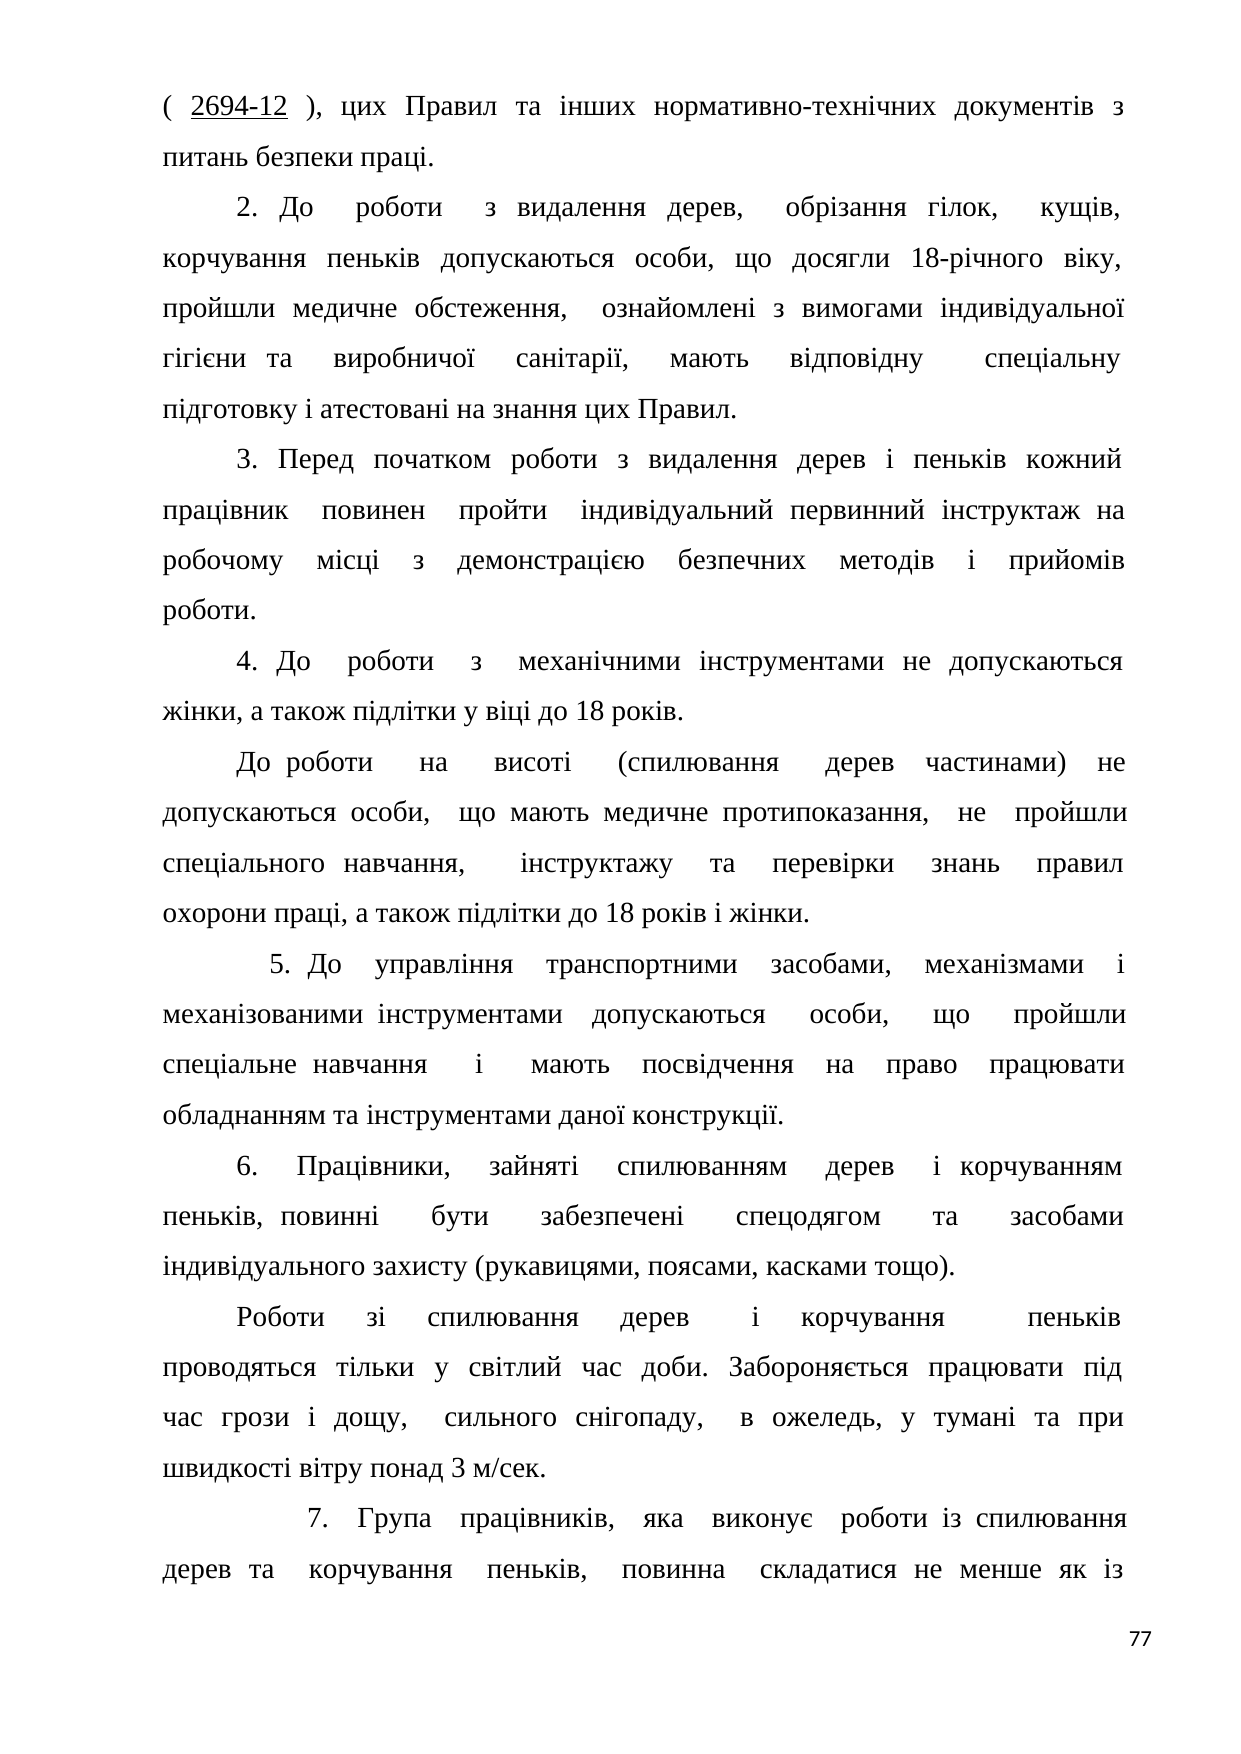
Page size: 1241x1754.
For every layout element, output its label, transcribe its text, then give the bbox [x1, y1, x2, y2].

text 3. Перед початком роботи з видалення дерев і пеньків кожний працівник повинен пройти індивідуальний первинний інструктаж на робочому місці з демонстрацією безпечних методів і прийомів роботи. [162, 442, 1143, 626]
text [162, 1501, 1143, 1584]
text 2. До роботи з видалення дерев, обрізання гілок, кущів, корчування пеньків допускаються особи, що досягли 18-річного віку, пройшли медичне обстеження, ознайомлені з вимогами індивідуальної гігієни та виробничої санітарії, мають відповідну спеціальну підготовку і атестовані на знання цих Правил. [162, 189, 1143, 424]
text 5. До управління транспортними засобами, механізмами і механізованими інструментами допускаються особи, що пройшли спеціальне навчання і мають посвідчення на право працювати обладнанням та інструментами даної конструкції. [162, 946, 1143, 1130]
text 4. До роботи з механічними інструментами не допускаються жінки, а також підлітки у віці до 18 років. [162, 643, 1143, 727]
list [162, 88, 1143, 172]
text До роботи на висоті (спилювання дерев частинами) не допускаються особи, що мають медичне протипоказання, не пройшли спеціального навчання, інструктажу та перевірки знань правил охорони праці, а також підлітки до 18 років і жінки. [162, 744, 1143, 929]
text Роботи зі спилювання дерев і корчування пеньків проводяться тільки у світлий час доби. Забороняється працювати під час грози і дощу, сильного снігопаду, в ожеледь, у тумані та при швидкості вітру понад 3 м/сек. [162, 1299, 1143, 1483]
text 6. Працівники, зайняті спилюванням дерев і корчуванням пеньків, повинні бути забезпечені спецодягом та засобами індивідуального захисту (рукавицями, поясами, касками тощо). [162, 1148, 1143, 1282]
